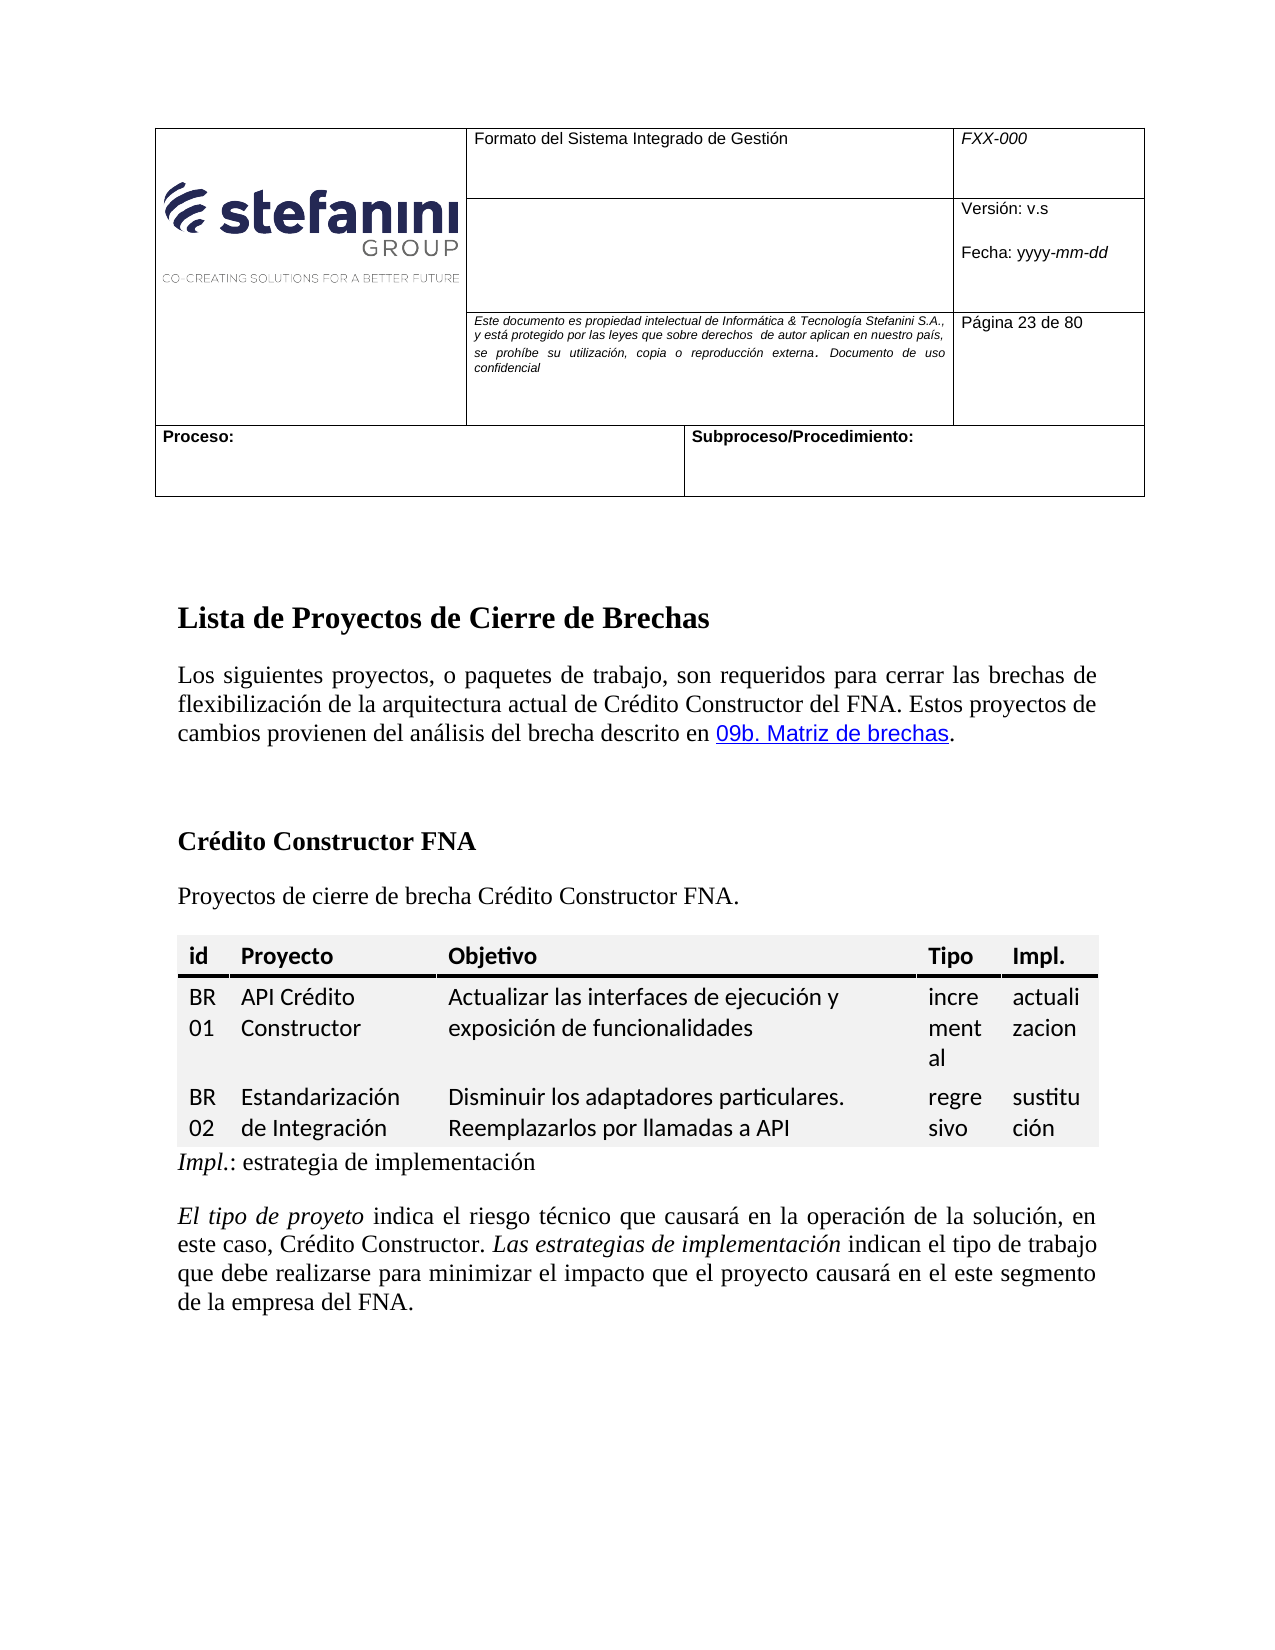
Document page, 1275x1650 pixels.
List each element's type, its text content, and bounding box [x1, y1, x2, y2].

table_cell incremental [917, 978, 1001, 1076]
subtitle Lista de Proyectos de Cierre de Brechas [177, 599, 1098, 635]
table_header Proyecto [230, 936, 436, 974]
table_cell regresivo [917, 1078, 1001, 1146]
table_cell BR01 [178, 978, 229, 1076]
text El tipo de proyeto indica el riesgo técnico que causará en la operación de la solución, en este caso, Crédito Constructor. Las estrategias de implementación indican el tipo de trabajo que debe realizarse para minimizar el impacto que el proyecto causará en el este segmento de la empresa del FNA. [177, 1201, 1098, 1316]
table_header Impl. [1002, 936, 1098, 974]
text Impl.: estrategia de implementación [177, 1147, 1098, 1176]
table_cell actualizacion [1002, 978, 1098, 1076]
table_cell API Crédito Constructor [230, 978, 436, 1076]
table_cell Disminuir los adaptadores particulares. Reemplazarlos por llamadas a API [437, 1078, 916, 1146]
text Proyectos de cierre de brecha Crédito Constructor FNA. [177, 881, 1098, 910]
picture [162, 182, 460, 286]
table_cell sustitución [1002, 1078, 1098, 1146]
table_cell BR02 [178, 1078, 229, 1146]
table_header id [178, 936, 229, 974]
table_cell Estandarización de Integración [230, 1078, 436, 1146]
table_cell Actualizar las interfaces de ejecución y exposición de funcionalidades [437, 978, 916, 1076]
subtitle Crédito Constructor FNA [177, 825, 1098, 856]
table_header Tipo [917, 936, 1001, 974]
text Los siguientes proyectos, o paquetes de trabajo, son requeridos para cerrar las brechas de flexibilización de la arquitectura actual de Crédito Constructor del FNA. Estos proyectos de cambios provienen del análisis del brecha descrito en 09b. Matriz de brechas. [177, 660, 1098, 747]
table_header Objetivo [437, 936, 916, 974]
